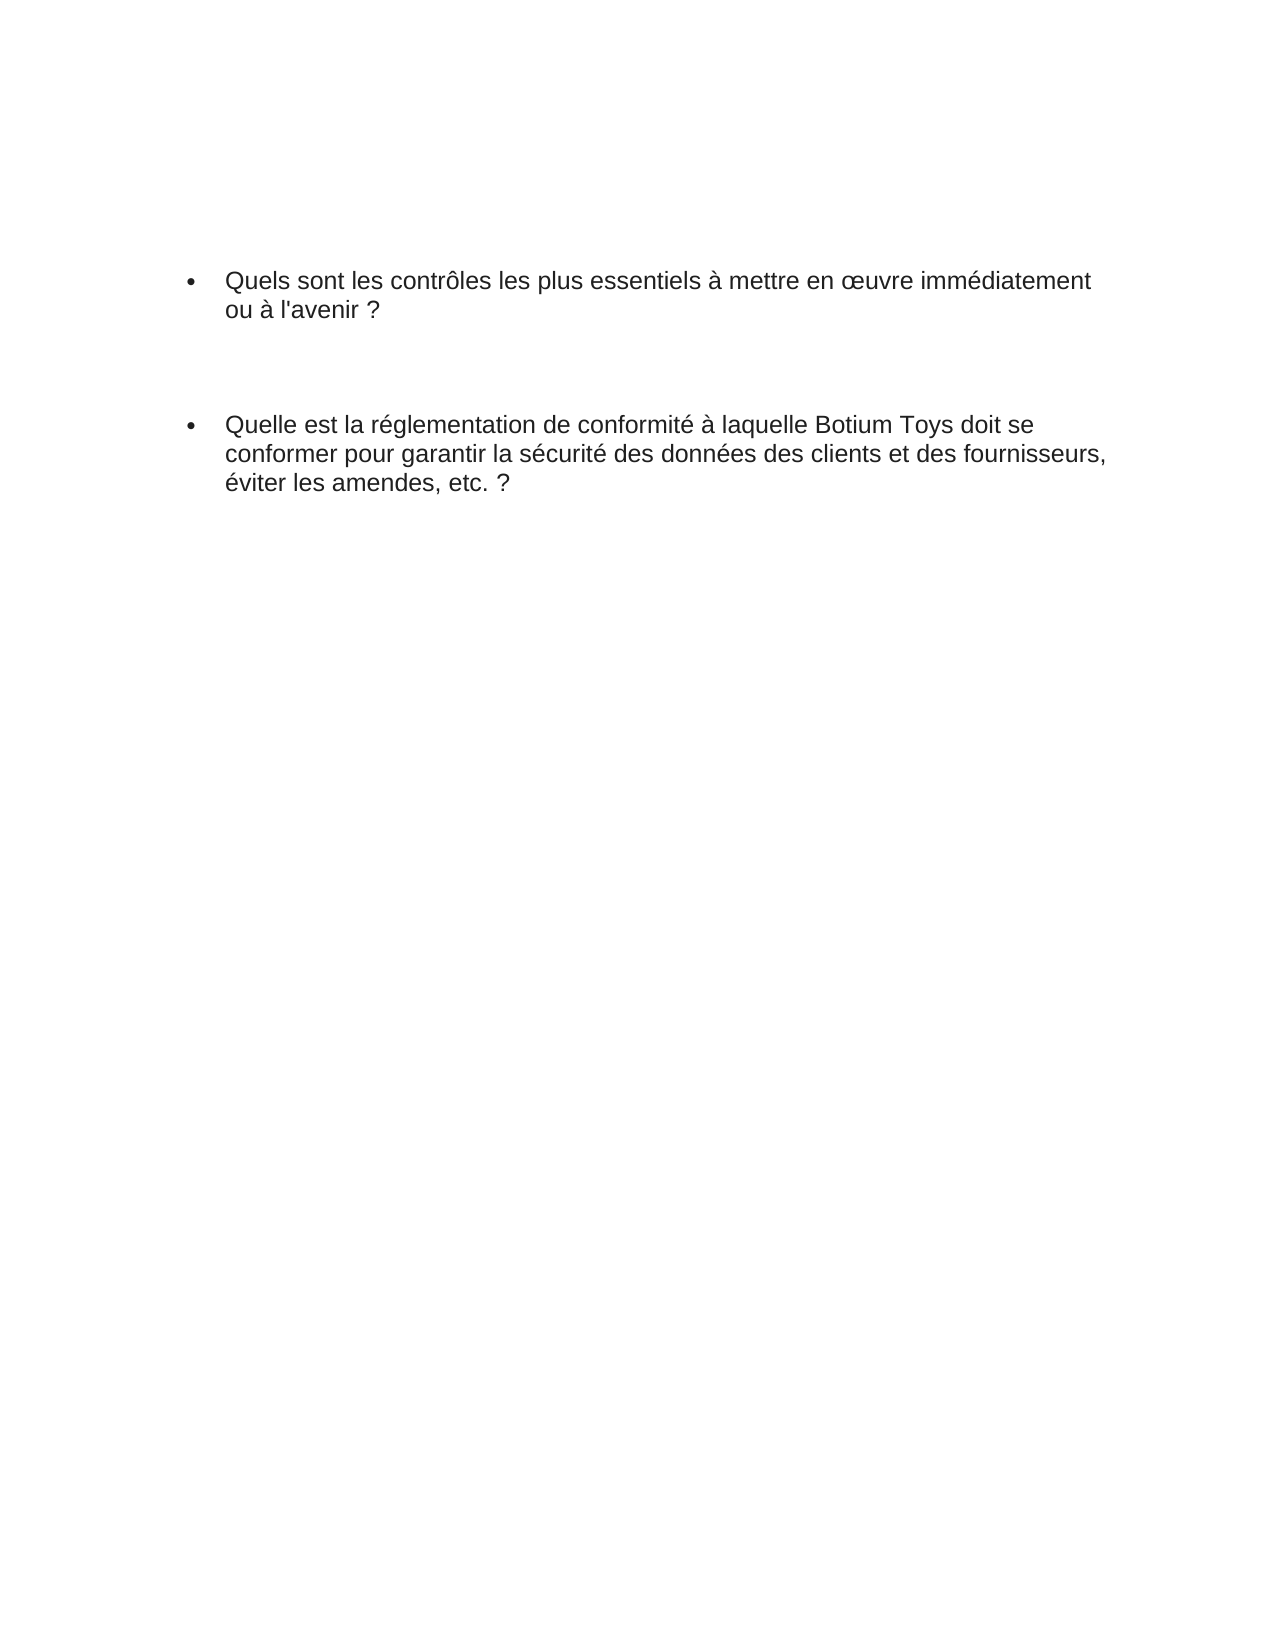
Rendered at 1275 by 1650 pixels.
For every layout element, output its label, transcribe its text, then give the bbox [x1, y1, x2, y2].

list Quelle est la réglementation de conformité à laquelle Botium Toys doit se conformer pour garantir la sécurité des données des clients et des fournisseurs, éviter les amendes, etc. ? [187, 410, 1125, 497]
list Quels sont les contrôles les plus essentiels à mettre en œuvre immédiatement ou à l'avenir ? [187, 266, 1125, 323]
